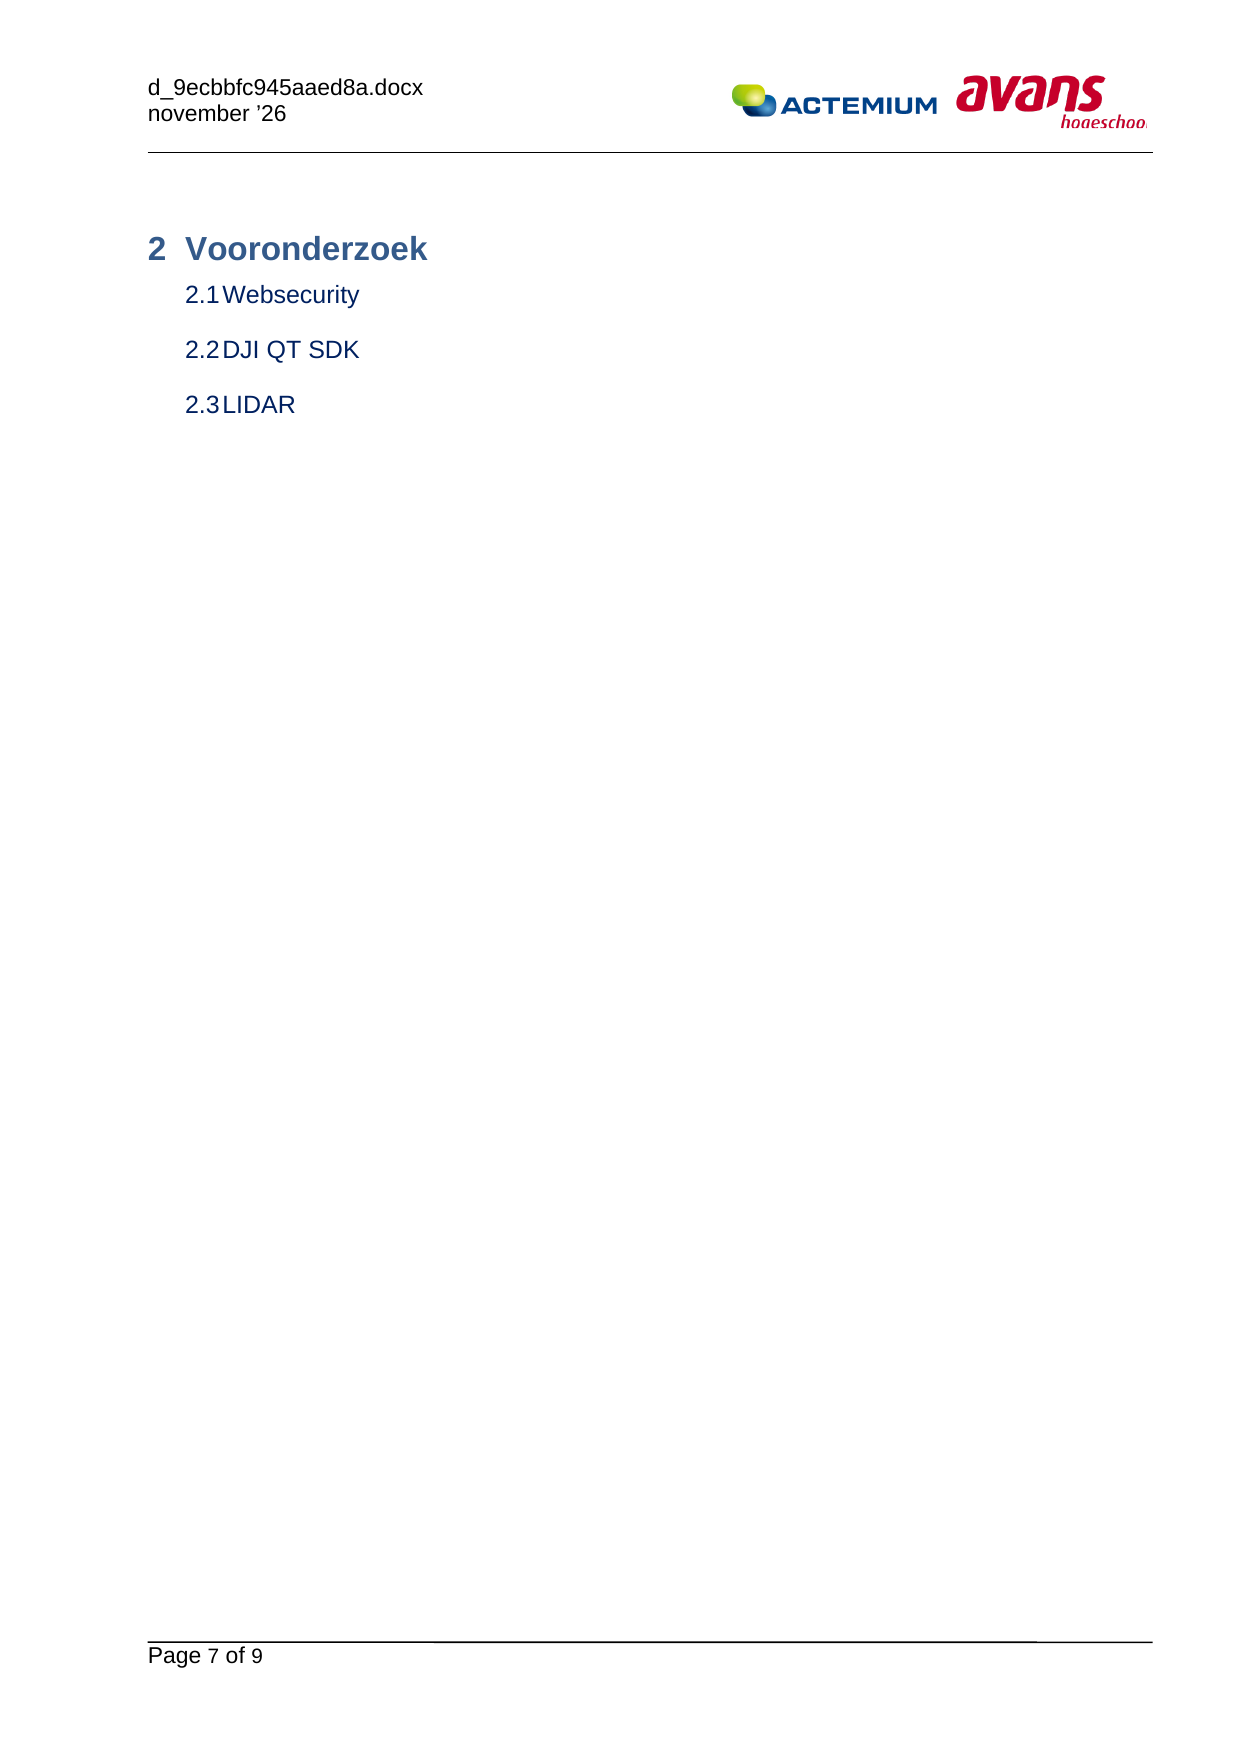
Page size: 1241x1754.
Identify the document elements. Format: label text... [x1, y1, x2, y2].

subtitle LIDAR [185, 390, 1093, 419]
picture [956, 75, 1147, 129]
subtitle Websecurity [185, 280, 1093, 309]
subtitle DJI QT SDK [185, 335, 1093, 364]
subtitle Vooronderzoek [148, 229, 1093, 268]
picture [723, 76, 949, 127]
